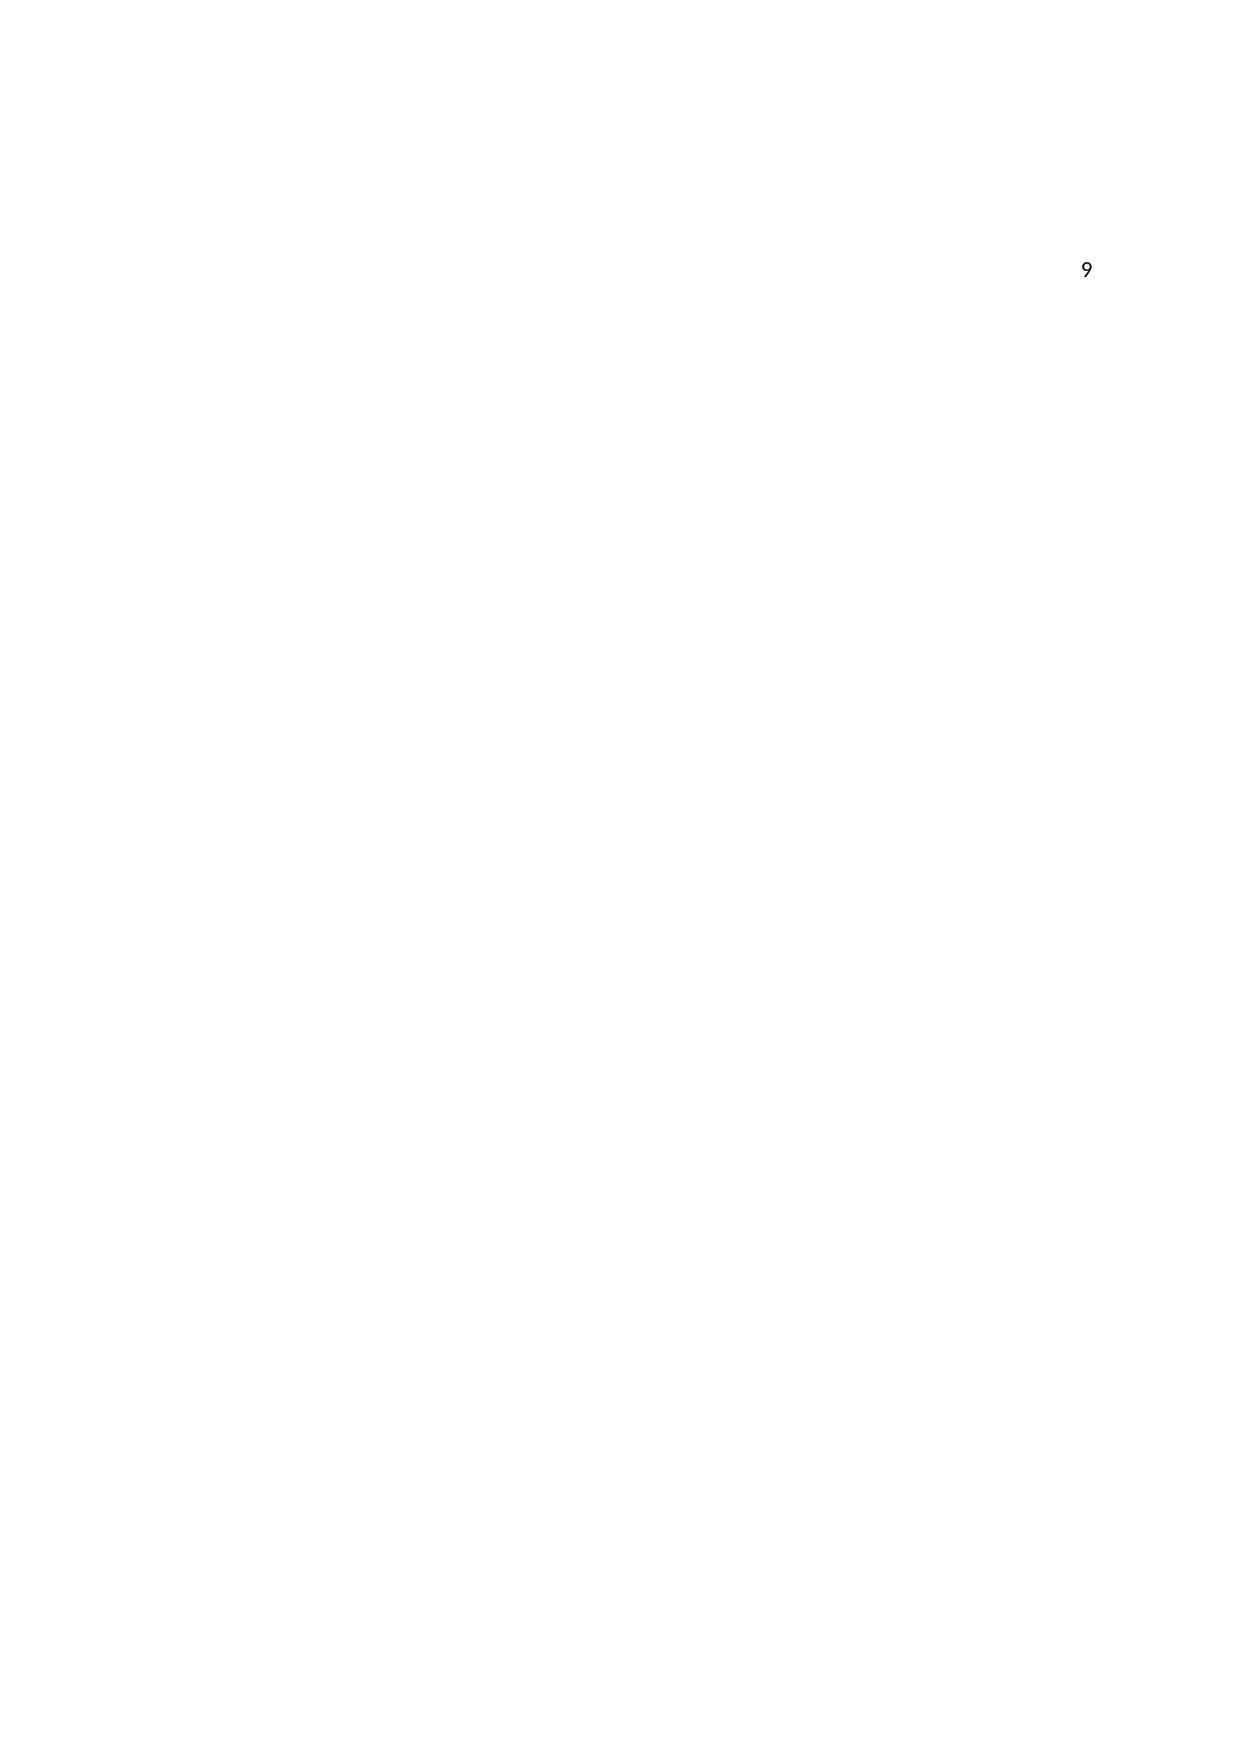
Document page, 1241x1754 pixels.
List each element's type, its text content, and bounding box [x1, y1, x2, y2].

text 9 [139, 255, 1093, 283]
